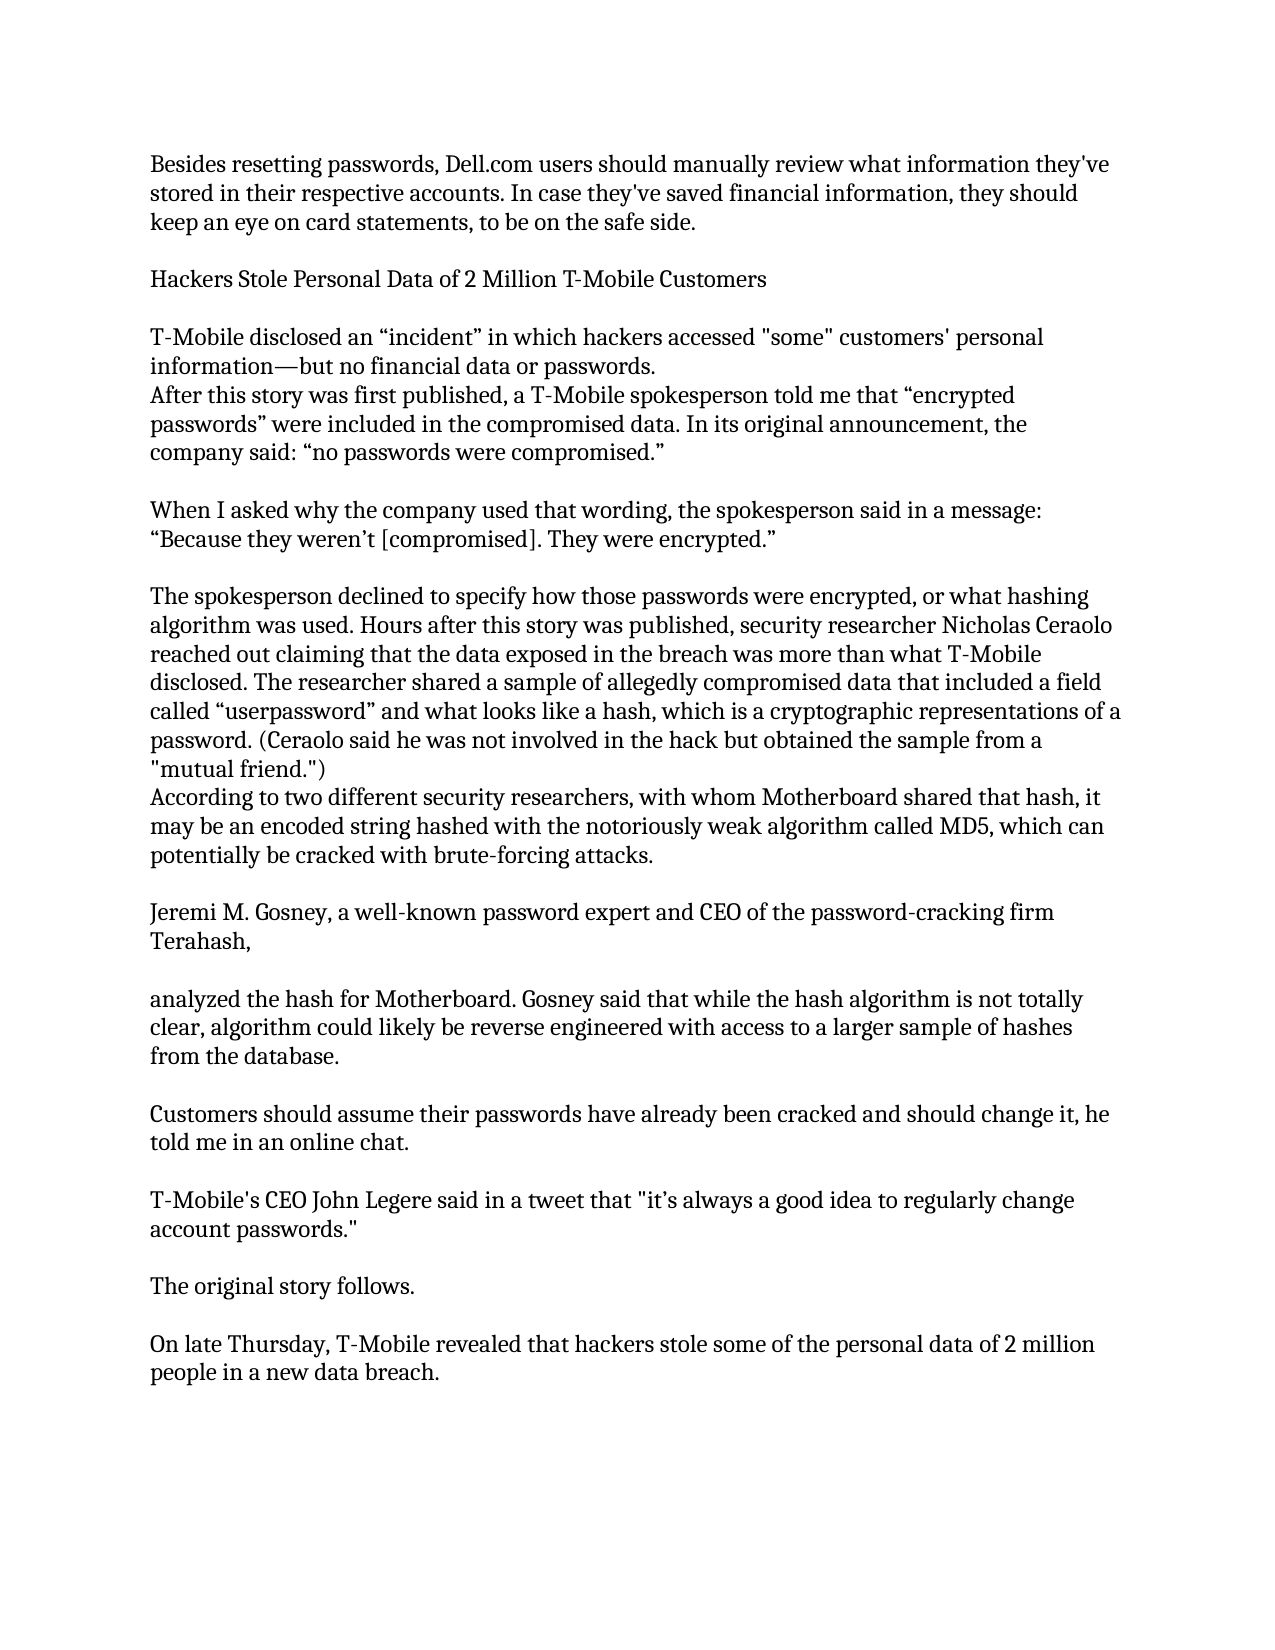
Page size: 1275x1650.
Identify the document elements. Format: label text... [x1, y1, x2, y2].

text The original story follows. [150, 1272, 1125, 1301]
text According to two different security researchers, with whom Motherboard shared that hash, it may be an encoded string hashed with the notoriously weak algorithm called MD5, which can potentially be cracked with brute-forcing attacks. [150, 783, 1125, 869]
text When I asked why the company used that wording, the spokesperson said in a message: “Because they weren’t [compromised]. They were encrypted.” [150, 496, 1125, 553]
text After this story was first published, a T-Mobile spokesperson told me that “encrypted passwords” were included in the compromised data. In its original announcement, the company said: “no passwords were compromised.” [150, 381, 1125, 467]
text T-Mobile's CEO John Legere said in a tweet that "it’s always a good idea to regularly change account passwords." [150, 1186, 1125, 1243]
text Customers should assume their passwords have already been cracked and should change it, he told me in an online chat. [150, 1099, 1125, 1157]
text On late Thursday, T-Mobile revealed that hackers stole some of the personal data of 2 million people in a new data breach. [150, 1329, 1125, 1387]
subtitle Hackers Stole Personal Data of 2 Million T-Mobile Customers [150, 265, 1125, 294]
text T-Mobile disclosed an “incident” in which hackers accessed "some" customers' personal information—but no financial data or passwords. [150, 323, 1125, 381]
text Besides resetting passwords, Dell.com users should manually review what information they've stored in their respective accounts. In case they've saved financial information, they should keep an eye on card statements, to be on the safe side. [150, 150, 1125, 236]
text Jeremi M. Gosney, a well-known password expert and CEO of the password-cracking firm Terahash, [150, 898, 1125, 956]
text analyzed the hash for Motherboard. Gosney said that while the hash algorithm is not totally clear, algorithm could likely be reverse engineered with access to a larger sample of hashes from the database. [150, 984, 1125, 1071]
text The spokesperson declined to specify how those passwords were encrypted, or what hashing algorithm was used. Hours after this story was published, security researcher Nicholas Ceraolo reached out claiming that the data exposed in the breach was more than what T-Mobile disclosed. The researcher shared a sample of allegedly compromised data that included a field called “userpassword” and what looks like a hash, which is a cryptographic representations of a password. (Ceraolo said he was not involved in the hack but obtained the sample from a "mutual friend.") [150, 582, 1125, 783]
